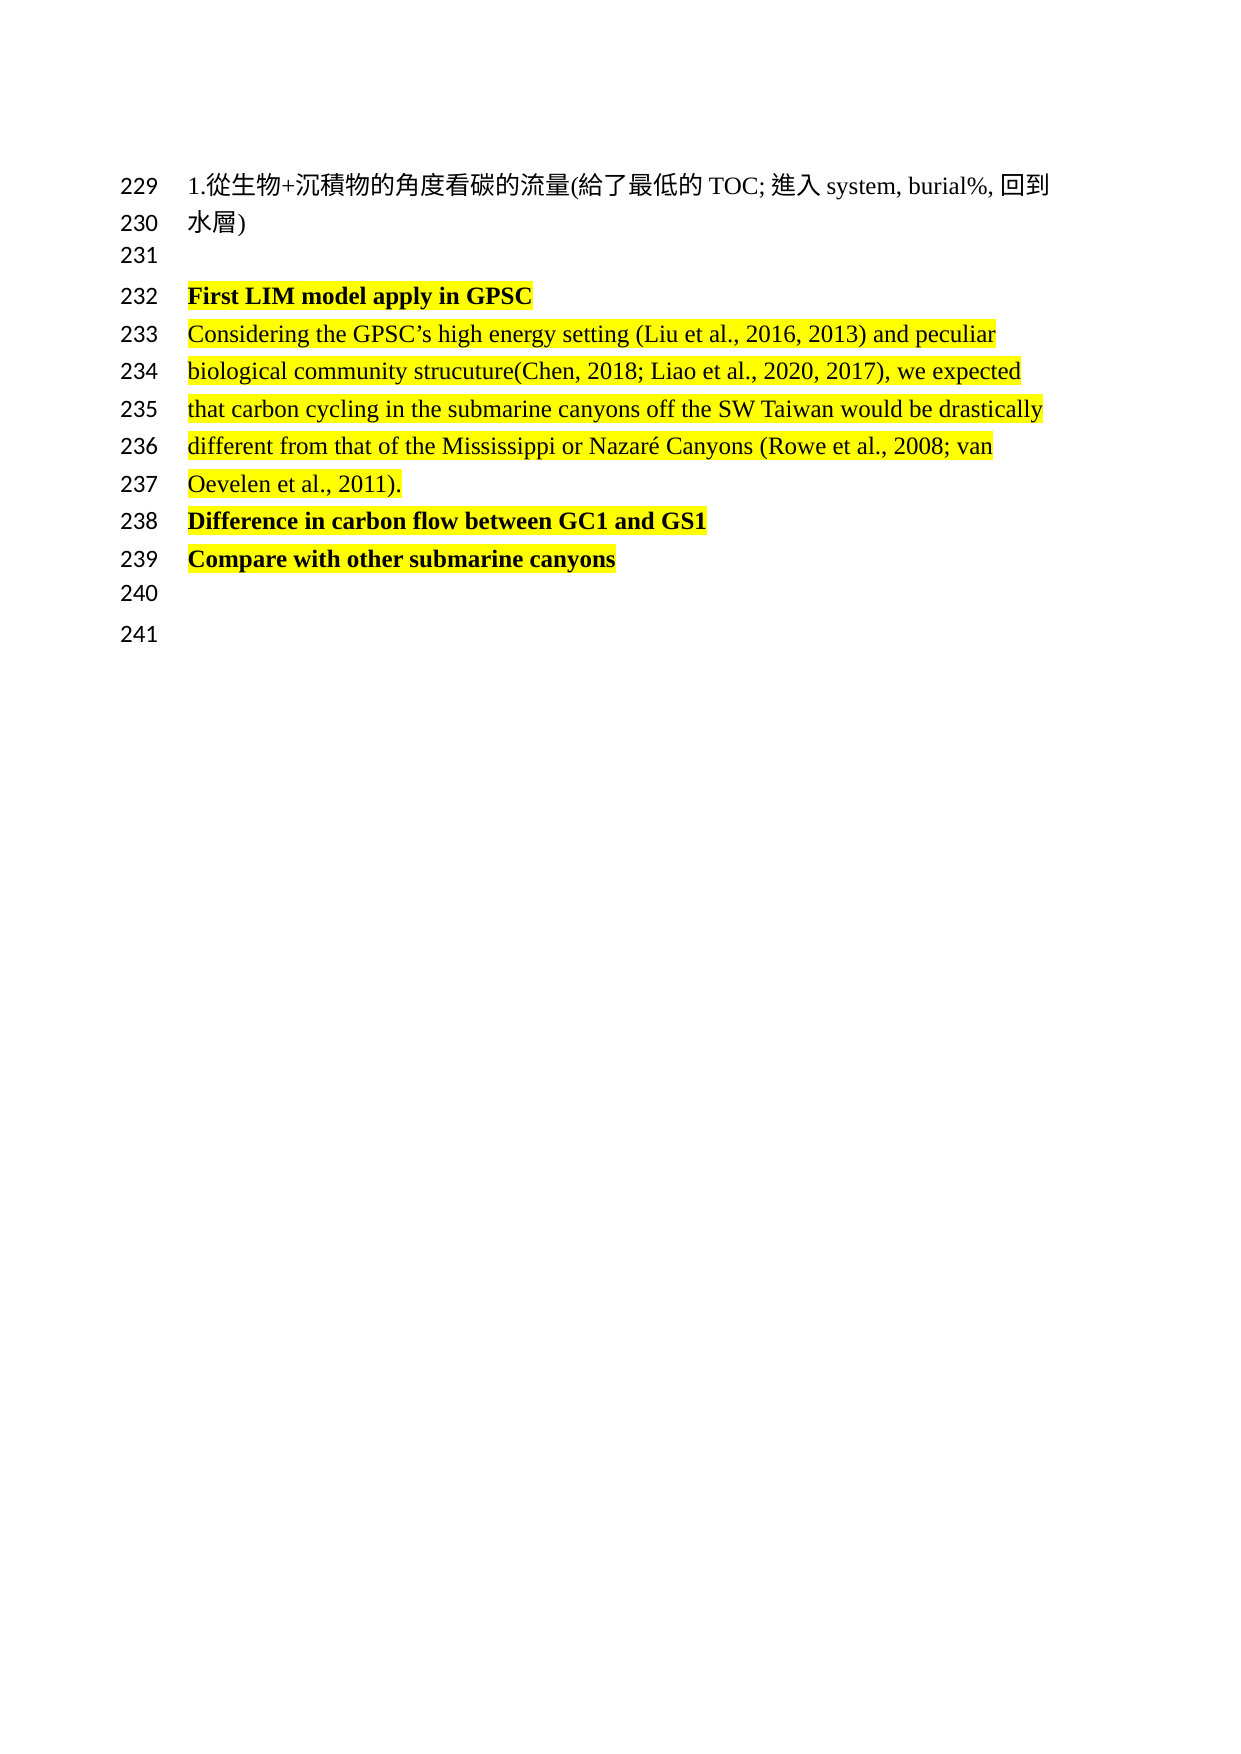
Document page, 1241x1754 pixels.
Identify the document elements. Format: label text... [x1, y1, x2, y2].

list Compare with other submarine canyons [187, 539, 1053, 577]
list Difference in carbon flow between GC1 and GS1 [187, 502, 1053, 539]
list First LIM model apply in GPSC [187, 277, 1053, 314]
text Considering the GPSC’s high energy setting (Liu et al., 2016, 2013) and peculiar biological community strucuture(Chen, 2018; Liao et al., 2020, 2017), we expected that carbon cycling in the submarine canyons off the SW Taiwan would be drastically different from that of the Mississippi or Nazaré Canyons (Rowe et al., 2008; van Oevelen et al., 2011). [187, 314, 1053, 502]
text 1.從生物+沉積物的角度看碳的流量(給了最低的TOC; 進入system, burial%, 回到水層) [187, 164, 1053, 239]
